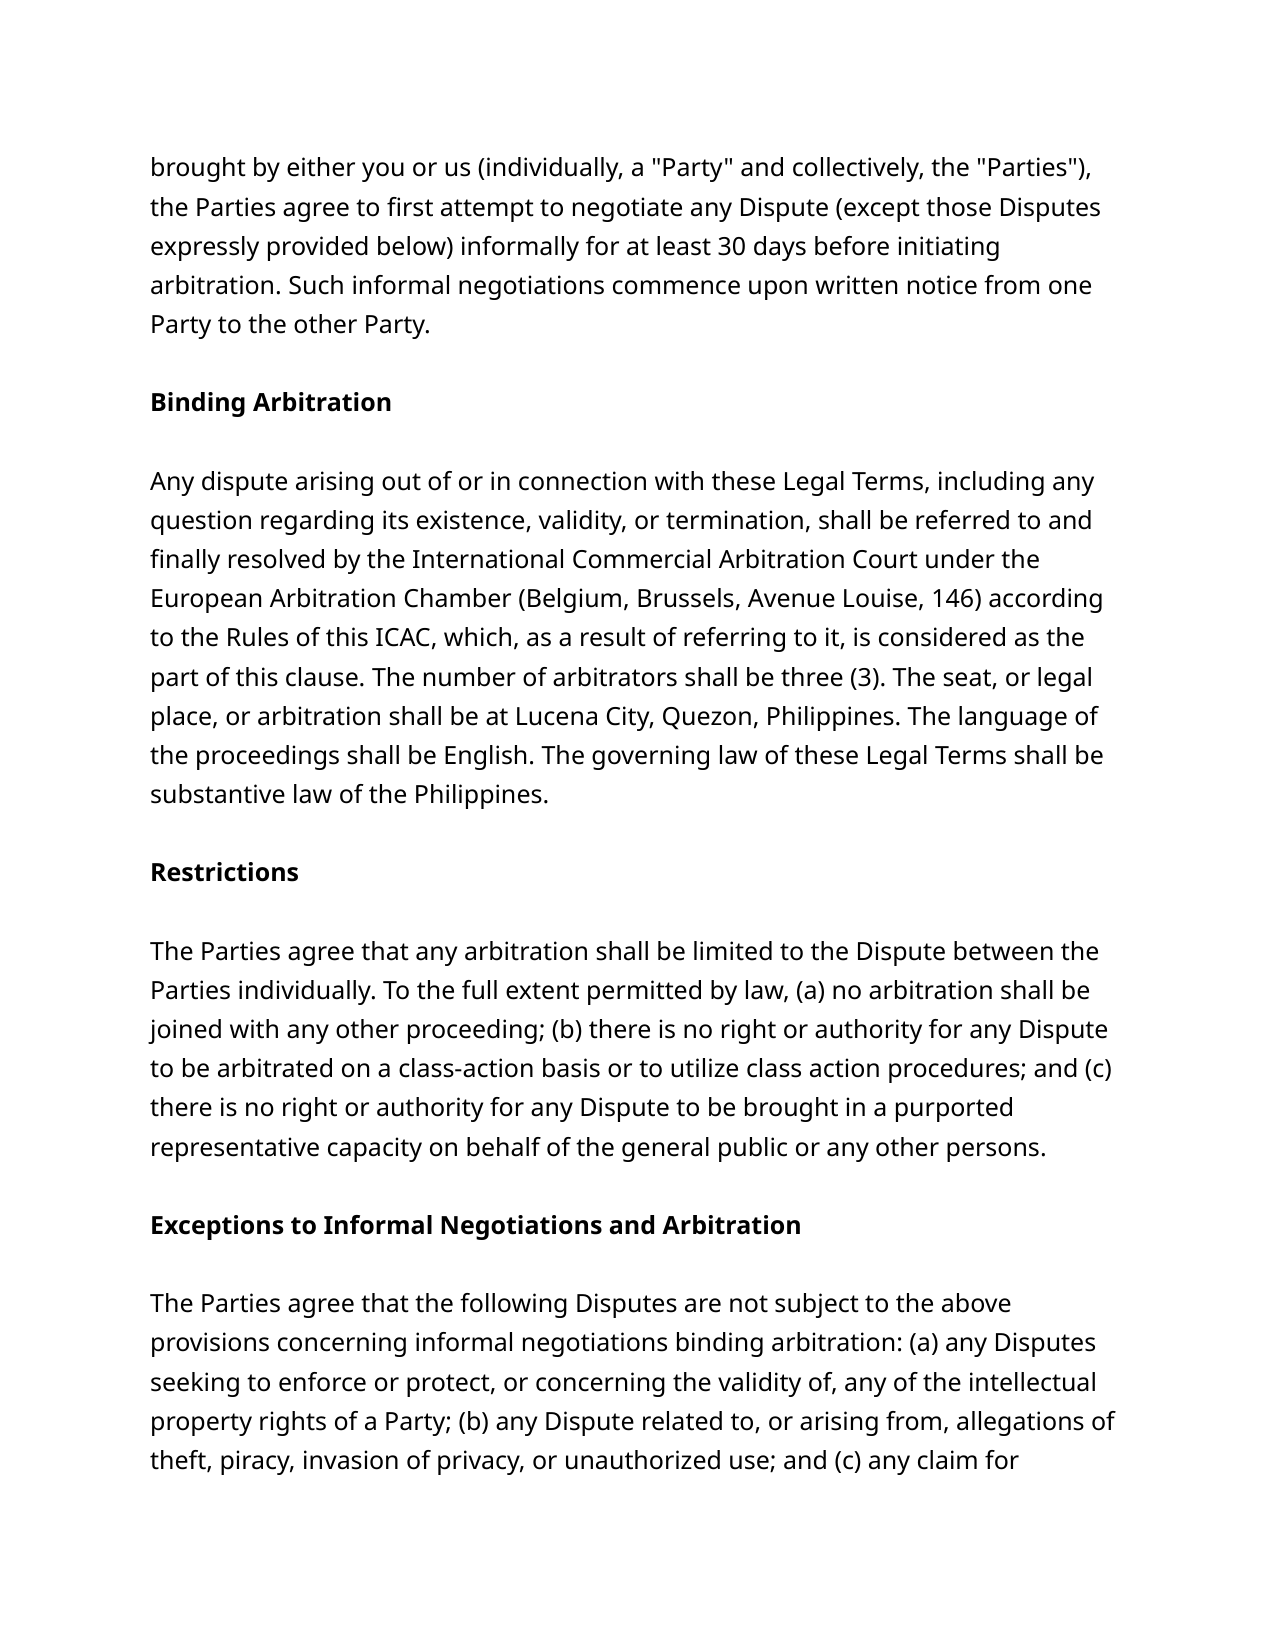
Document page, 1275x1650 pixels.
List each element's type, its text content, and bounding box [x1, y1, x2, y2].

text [150, 150, 1125, 341]
text Any dispute arising out of or in connection with these Legal Terms, including any question regarding its existence, validity, or termination, shall be referred to and finally resolved by the International Commercial Arbitration Court under the European Arbitration Chamber (Belgium, Brussels, Avenue Louise, 146) according to the Rules of this ICAC, which, as a result of referring to it, is considered as the part of this clause. The number of arbitrators shall be three (3). The seat, or legal place, or arbitration shall be at Lucena City, Quezon, Philippines. The language of the proceedings shall be English. The governing law of these Legal Terms shall be substantive law of the Philippines. [150, 463, 1125, 811]
text Binding Arbitration [150, 385, 1125, 419]
text The Parties agree that any arbitration shall be limited to the Dispute between the Parties individually. To the full extent permitted by law, (a) no arbitration shall be joined with any other proceeding; (b) there is no right or authority for any Dispute to be arbitrated on a class-action basis or to utilize class action procedures; and (c) there is no right or authority for any Dispute to be brought in a purported representative capacity on behalf of the general public or any other persons. [150, 933, 1125, 1163]
text Exceptions to Informal Negotiations and Arbitration [150, 1207, 1125, 1242]
text Restrictions [150, 855, 1125, 889]
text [150, 1286, 1125, 1477]
